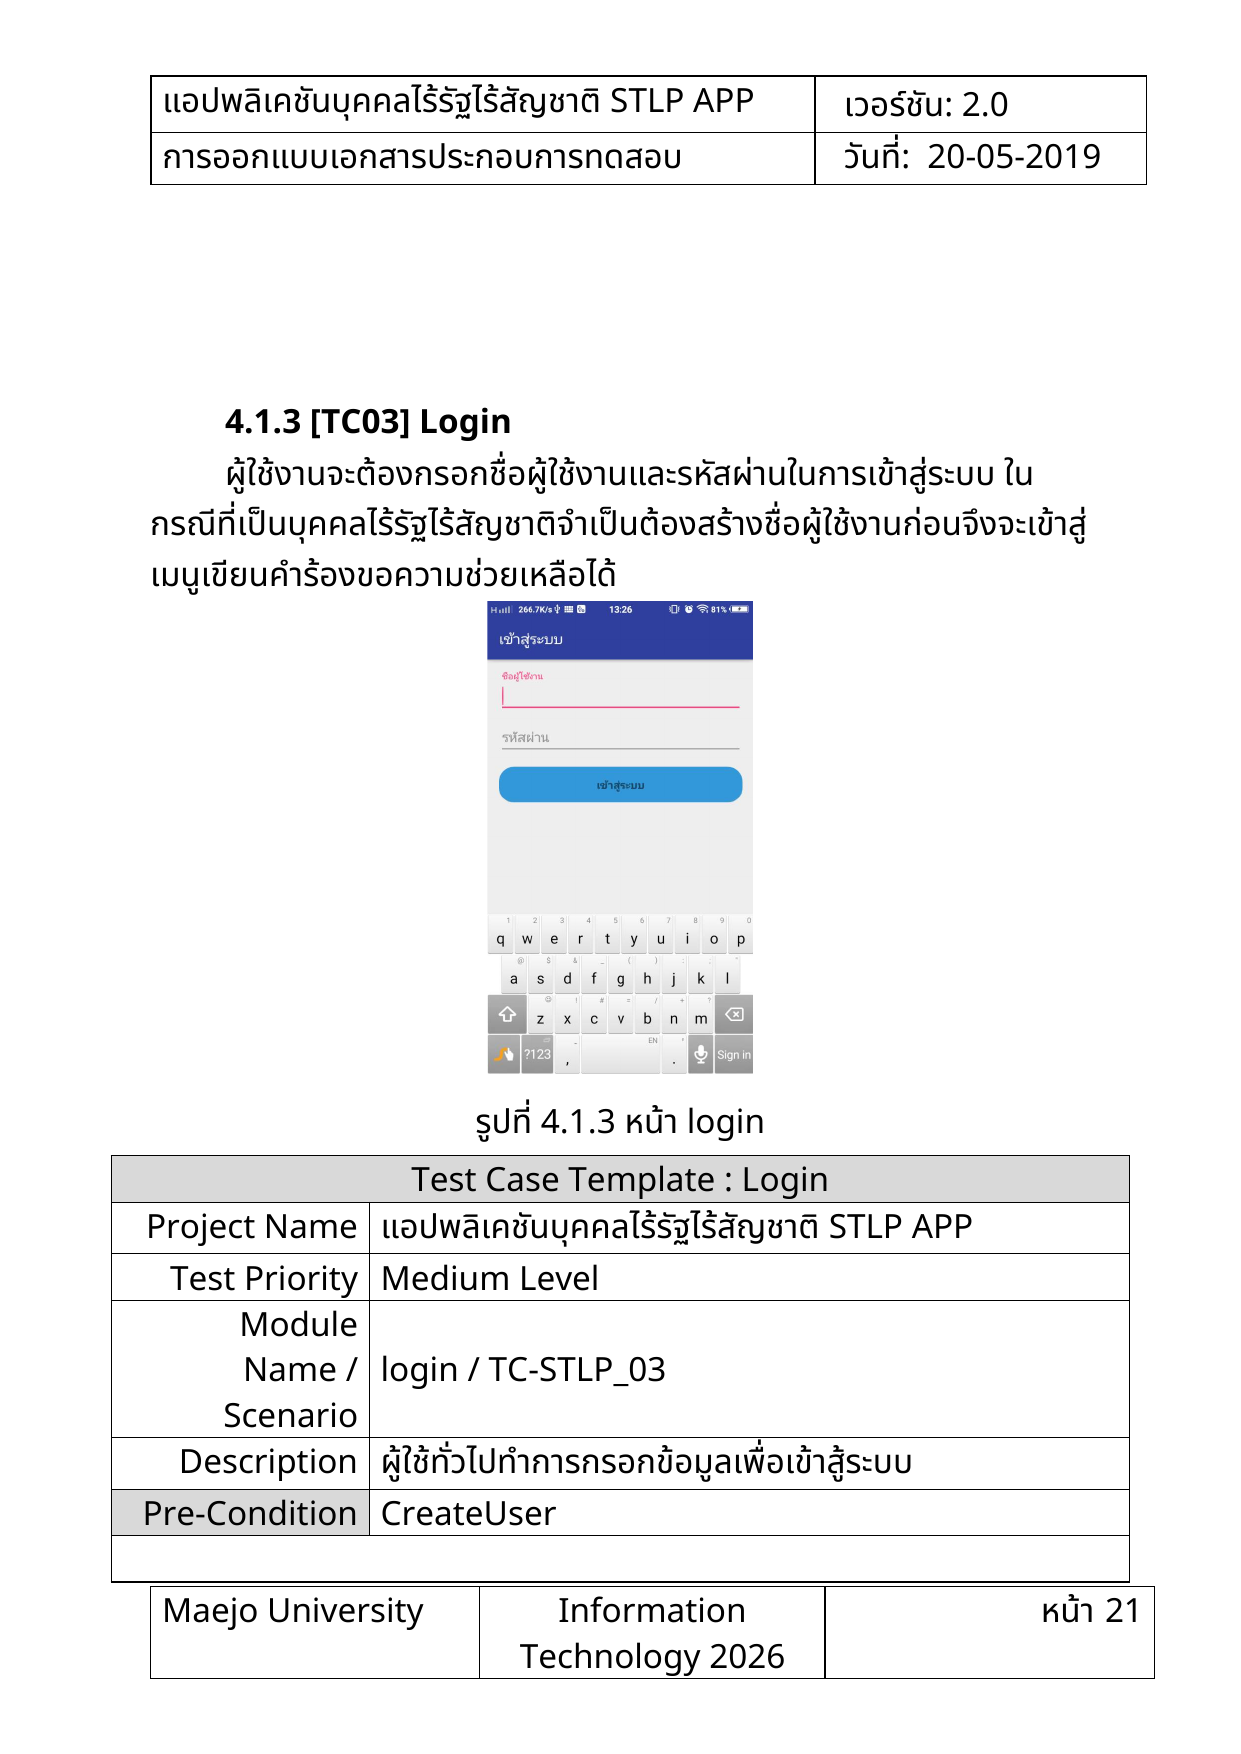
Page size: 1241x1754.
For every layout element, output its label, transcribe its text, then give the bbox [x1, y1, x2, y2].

table_cell ผู้ใช้ทั่วไปทำการกรอกข้อมูลเพื่อเข้าสู้ระบบ [370, 1438, 1129, 1488]
subtitle รูปที่ 4.1.3 หน้า login [150, 1098, 1090, 1149]
table_cell Test Priority [112, 1254, 369, 1300]
table_cell Module Name / Scenario [112, 1301, 369, 1437]
picture [487, 601, 753, 1074]
table_header Test Case Template : Login [112, 1156, 1129, 1202]
table_cell Pre-Condition [112, 1490, 369, 1535]
text ผู้ใช้งานจะต้องกรอกชื่อผู้ใช้งานและรหัสผ่านในการเข้าสู่ระบบ ในกรณีที่เป็นบุคคลไร้รัฐไร้สัญชาติจำเป็นต้องสร้างชื่อผู้ใช้งานก่อนจึงจะเข้าสู่เมนูเขียนคำร้องขอความช่วยเหลือได้ [150, 450, 1090, 601]
table_cell แอปพลิเคชันบุคคลไร้รัฐไร้สัญชาติ STLP APP [370, 1203, 1129, 1253]
table_cell login / TC-STLP_03 [370, 1301, 1129, 1437]
table_cell Medium Level [370, 1254, 1129, 1300]
table_cell [112, 1536, 1129, 1581]
table_cell Description [112, 1438, 369, 1488]
subtitle 4.1.3 [TC03] Login [150, 398, 1090, 443]
table_cell CreateUser [370, 1490, 1129, 1535]
table_cell Project Name [112, 1203, 369, 1253]
